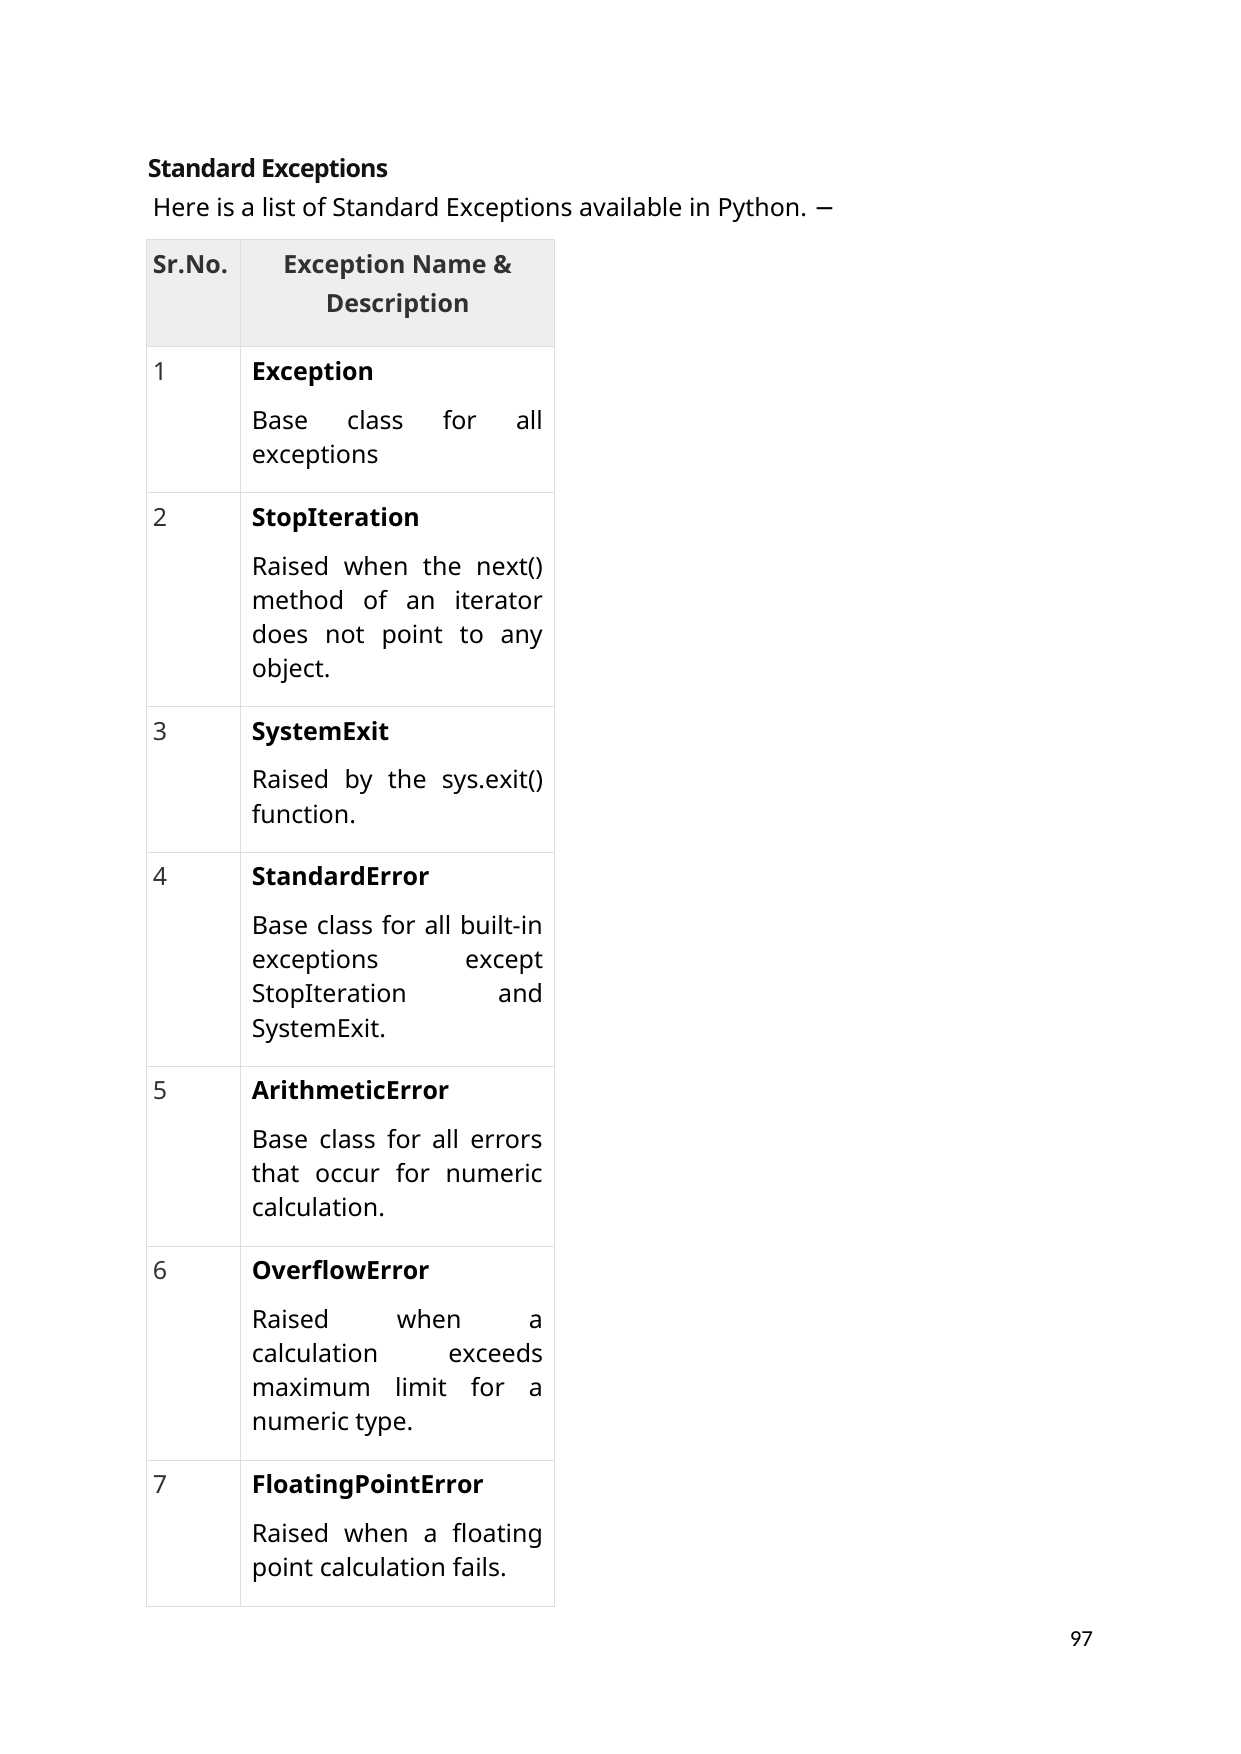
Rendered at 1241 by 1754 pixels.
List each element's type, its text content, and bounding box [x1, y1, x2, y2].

table_cell 3 [147, 707, 240, 852]
table_cell 6 [147, 1247, 240, 1460]
table_cell ArithmeticError Base class for all errors that occur for numeric calculation. [241, 1067, 554, 1246]
subtitle Standard Exceptions [148, 148, 1088, 185]
table_cell SystemExit Raised by the sys.exit() function. [241, 707, 554, 852]
table_cell 5 [147, 1067, 240, 1246]
table_cell OverflowError Raised when a calculation exceeds maximum limit for a numeric type. [241, 1247, 554, 1460]
table_cell Exception Base class for all exceptions [241, 347, 554, 492]
table_cell FloatingPointError Raised when a floating point calculation fails. [241, 1461, 554, 1606]
table_header Exception Name & Description [241, 240, 554, 346]
table_cell 7 [147, 1461, 240, 1606]
table_cell StandardError Base class for all built-in exceptions except StopIteration and SystemExit. [241, 853, 554, 1066]
table_cell 4 [147, 853, 240, 1066]
text Here is a list of Standard Exceptions available in Python. − [153, 190, 1088, 224]
table_cell 2 [147, 493, 240, 706]
table_cell StopIteration Raised when the next() method of an iterator does not point to any object. [241, 493, 554, 706]
table_header Sr.No. [147, 240, 240, 346]
table_cell 1 [147, 347, 240, 492]
